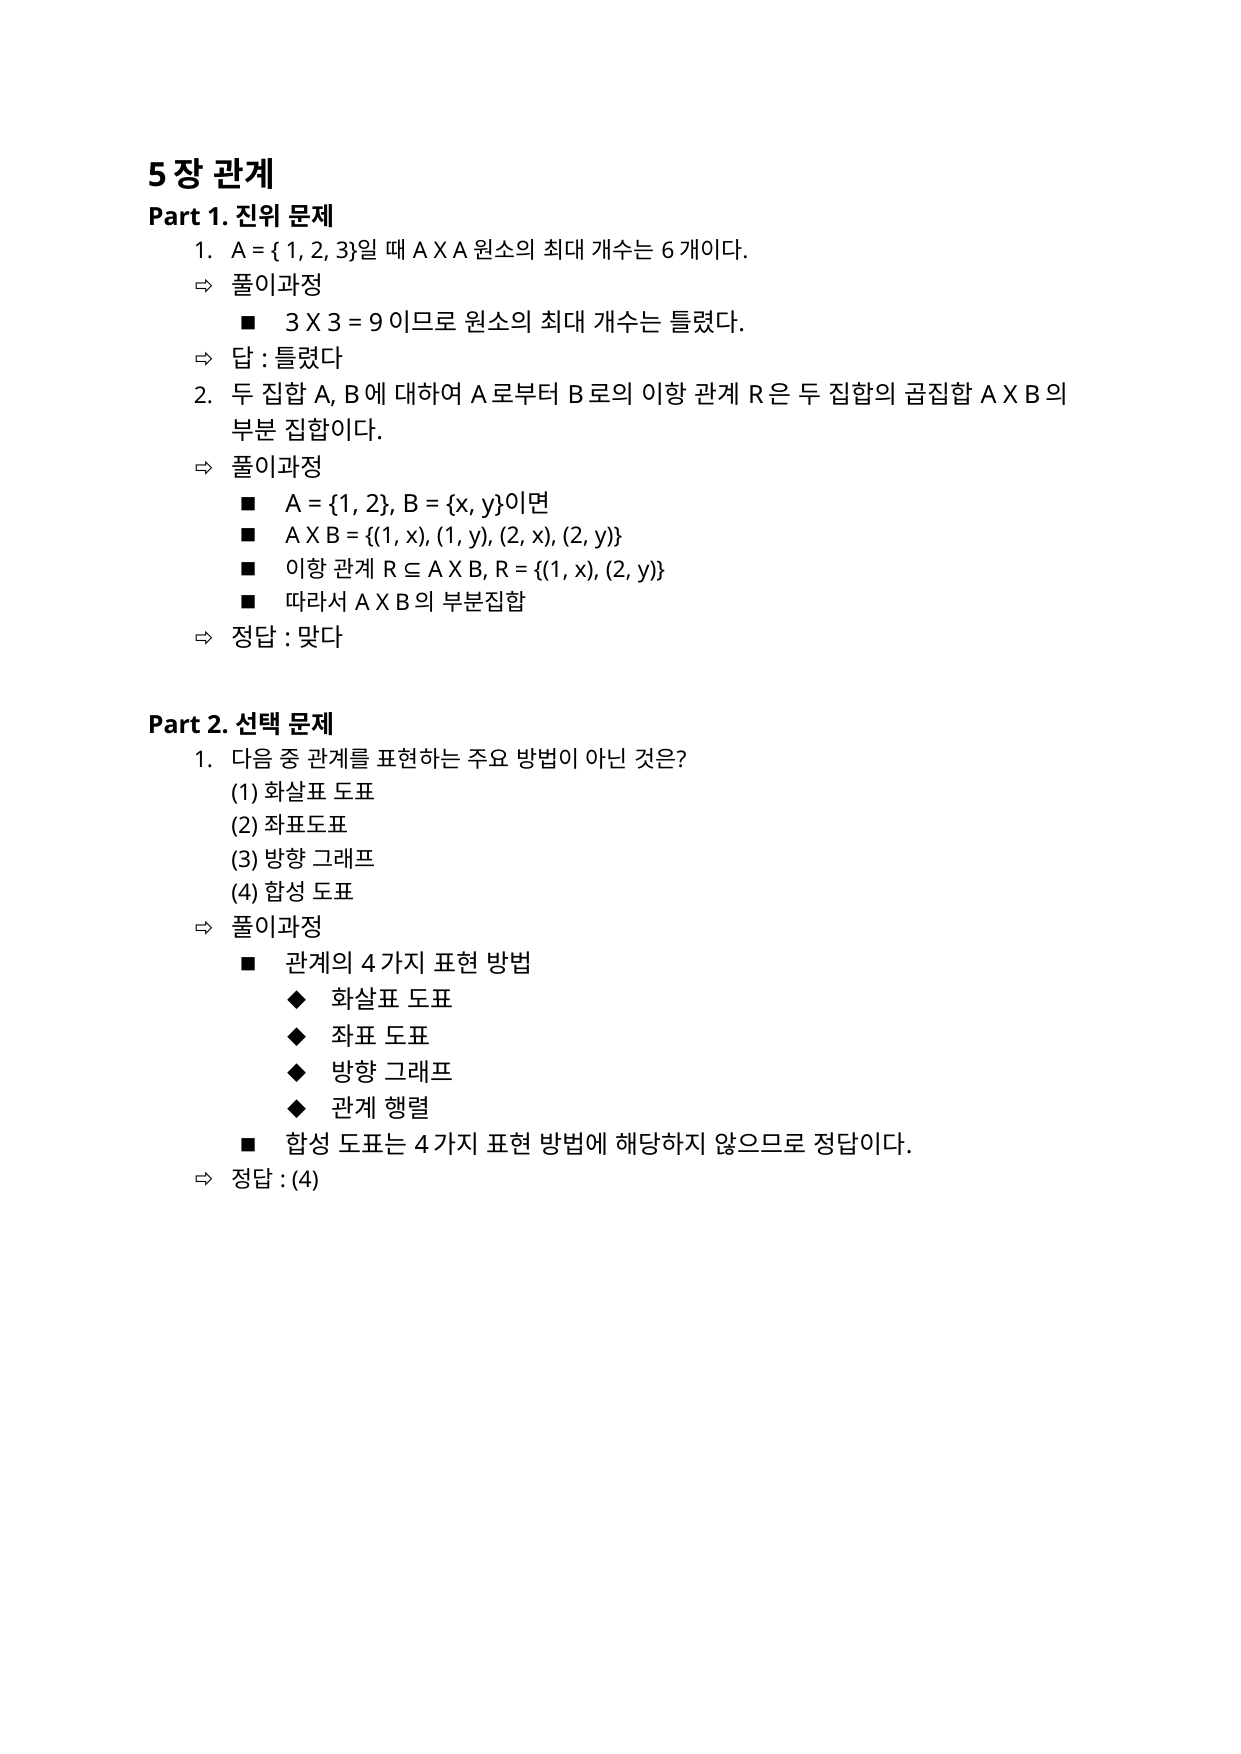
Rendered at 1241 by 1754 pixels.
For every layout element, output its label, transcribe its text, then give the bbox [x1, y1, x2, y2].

text Part 1. 진위 문제 [148, 196, 1092, 232]
list 화살표 도표 [285, 980, 1092, 1016]
list 정답 : 맞다 [193, 617, 1092, 654]
list (4) 합성 도표 [231, 874, 1092, 907]
list 정답 : (4) [193, 1161, 1092, 1194]
list 두 집합 A, B에 대하여 A로부터 B로의 이항 관계 R은 두 집합의 곱집합 A X B의 부분 집합이다. [193, 374, 1092, 447]
list 따라서 A X B의 부분집합 [239, 584, 1092, 617]
list 관계 행렬 [285, 1088, 1092, 1125]
list (1) 화살표 도표 [231, 774, 1092, 807]
list A = {1, 2}, B = {x, y}이면 [239, 483, 1092, 519]
list 풀이과정 [193, 907, 1092, 943]
list A X B = {(1, x), (1, y), (2, x), (2, y)} [239, 519, 1092, 551]
list 답 : 틀렸다 [193, 338, 1092, 374]
list 풀이과정 [193, 266, 1092, 302]
list 방향 그래프 [285, 1052, 1092, 1088]
list A = { 1, 2, 3}일 때 A X A 원소의 최대 개수는 6개이다. [193, 232, 1092, 266]
text Part 2. 선택 문제 [148, 704, 1092, 741]
list 좌표 도표 [285, 1016, 1092, 1052]
list 이항 관계 R ⊆ A X B, R = {(1, x), (2, y)} [239, 551, 1092, 584]
list 합성 도표는 4가지 표현 방법에 해당하지 않으므로 정답이다. [239, 1125, 1092, 1161]
list (2) 좌표도표 [231, 807, 1092, 841]
text 5장 관계 [148, 148, 1092, 196]
list 3 X 3 = 9이므로 원소의 최대 개수는 틀렸다. [239, 302, 1092, 338]
list 다음 중 관계를 표현하는 주요 방법이 아닌 것은? [193, 741, 1092, 774]
list (3) 방향 그래프 [231, 841, 1092, 874]
list 풀이과정 [193, 447, 1092, 483]
list 관계의 4가지 표현 방법 [239, 943, 1092, 980]
